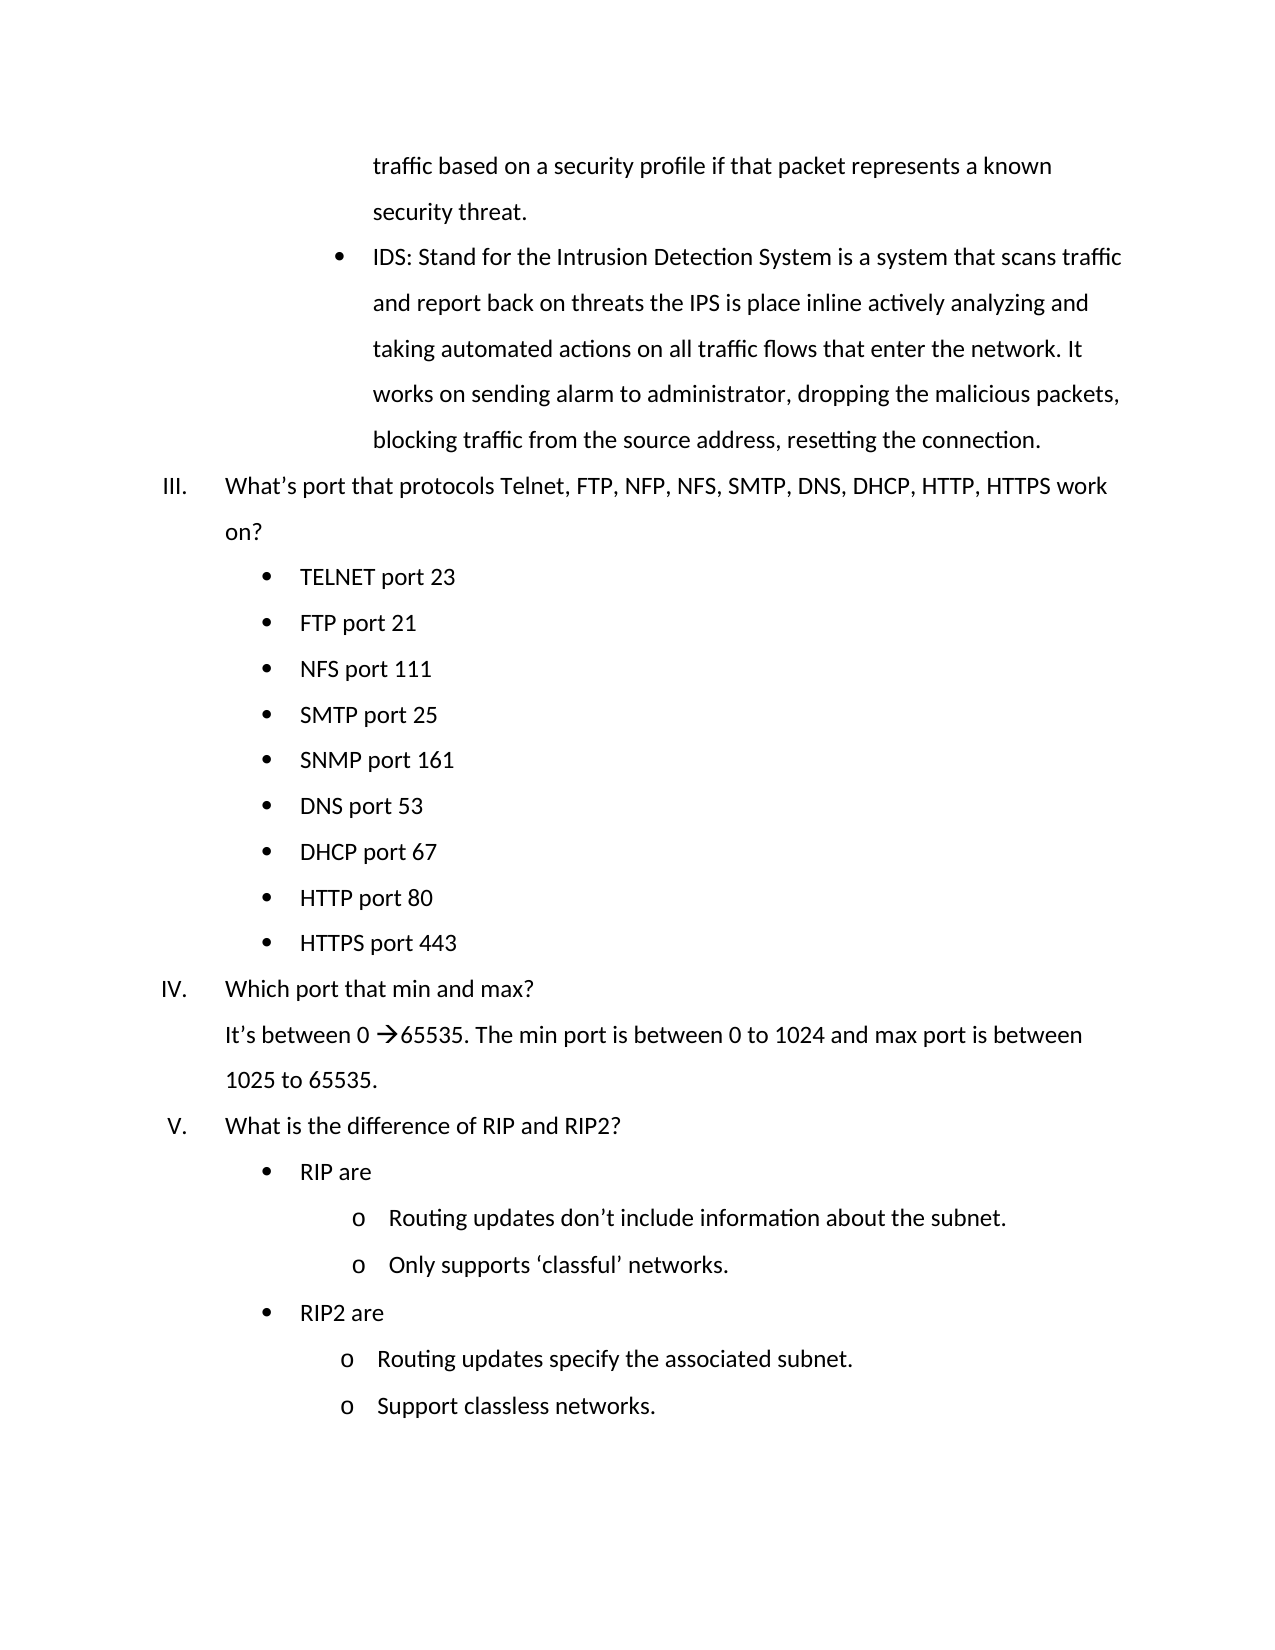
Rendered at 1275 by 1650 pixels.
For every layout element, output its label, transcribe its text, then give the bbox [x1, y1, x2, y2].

list SNMP port 161 [262, 744, 1125, 775]
list NFS port 111 [262, 653, 1125, 683]
list DNS port 53 [262, 790, 1125, 821]
list Only supports ‘classful’ networks. [351, 1249, 1125, 1281]
list Which port that min and max? [187, 973, 1125, 1004]
list FTP port 21 [262, 607, 1125, 638]
list SMTP port 25 [262, 699, 1125, 729]
list IDS: Stand for the Intrusion Detection System is a system that scans traffic and report back on threats the IPS is place inline actively analyzing and taking automated actions on all traffic flows that enter the network. It works on sending alarm to administrator, dropping the malicious packets, blocking traffic from the source address, resetting the connection. [335, 241, 1125, 455]
list What is the difference of RIP and RIP2? [187, 1110, 1125, 1141]
list HTTP port 80 [262, 882, 1125, 912]
list TELNET port 23 [262, 562, 1125, 592]
list RIP are [262, 1156, 1125, 1187]
list Support classless networks. [339, 1390, 1125, 1422]
list What’s port that protocols Telnet, FTP, NFP, NFS, SMTP, DNS, DHCP, HTTP, HTTPS work on? [187, 470, 1125, 546]
list Routing updates don’t include information about the subnet. [351, 1202, 1125, 1233]
list HTTPS port 443 [262, 927, 1125, 958]
list DHCP port 67 [262, 836, 1125, 866]
list RIP2 are [262, 1297, 1125, 1327]
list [335, 150, 1125, 226]
list It’s between 0 65535. The min port is between 0 to 1024 and max port is between 1025 to 65535. [225, 1019, 1125, 1095]
list Routing updates specify the associated subnet. [339, 1343, 1125, 1374]
